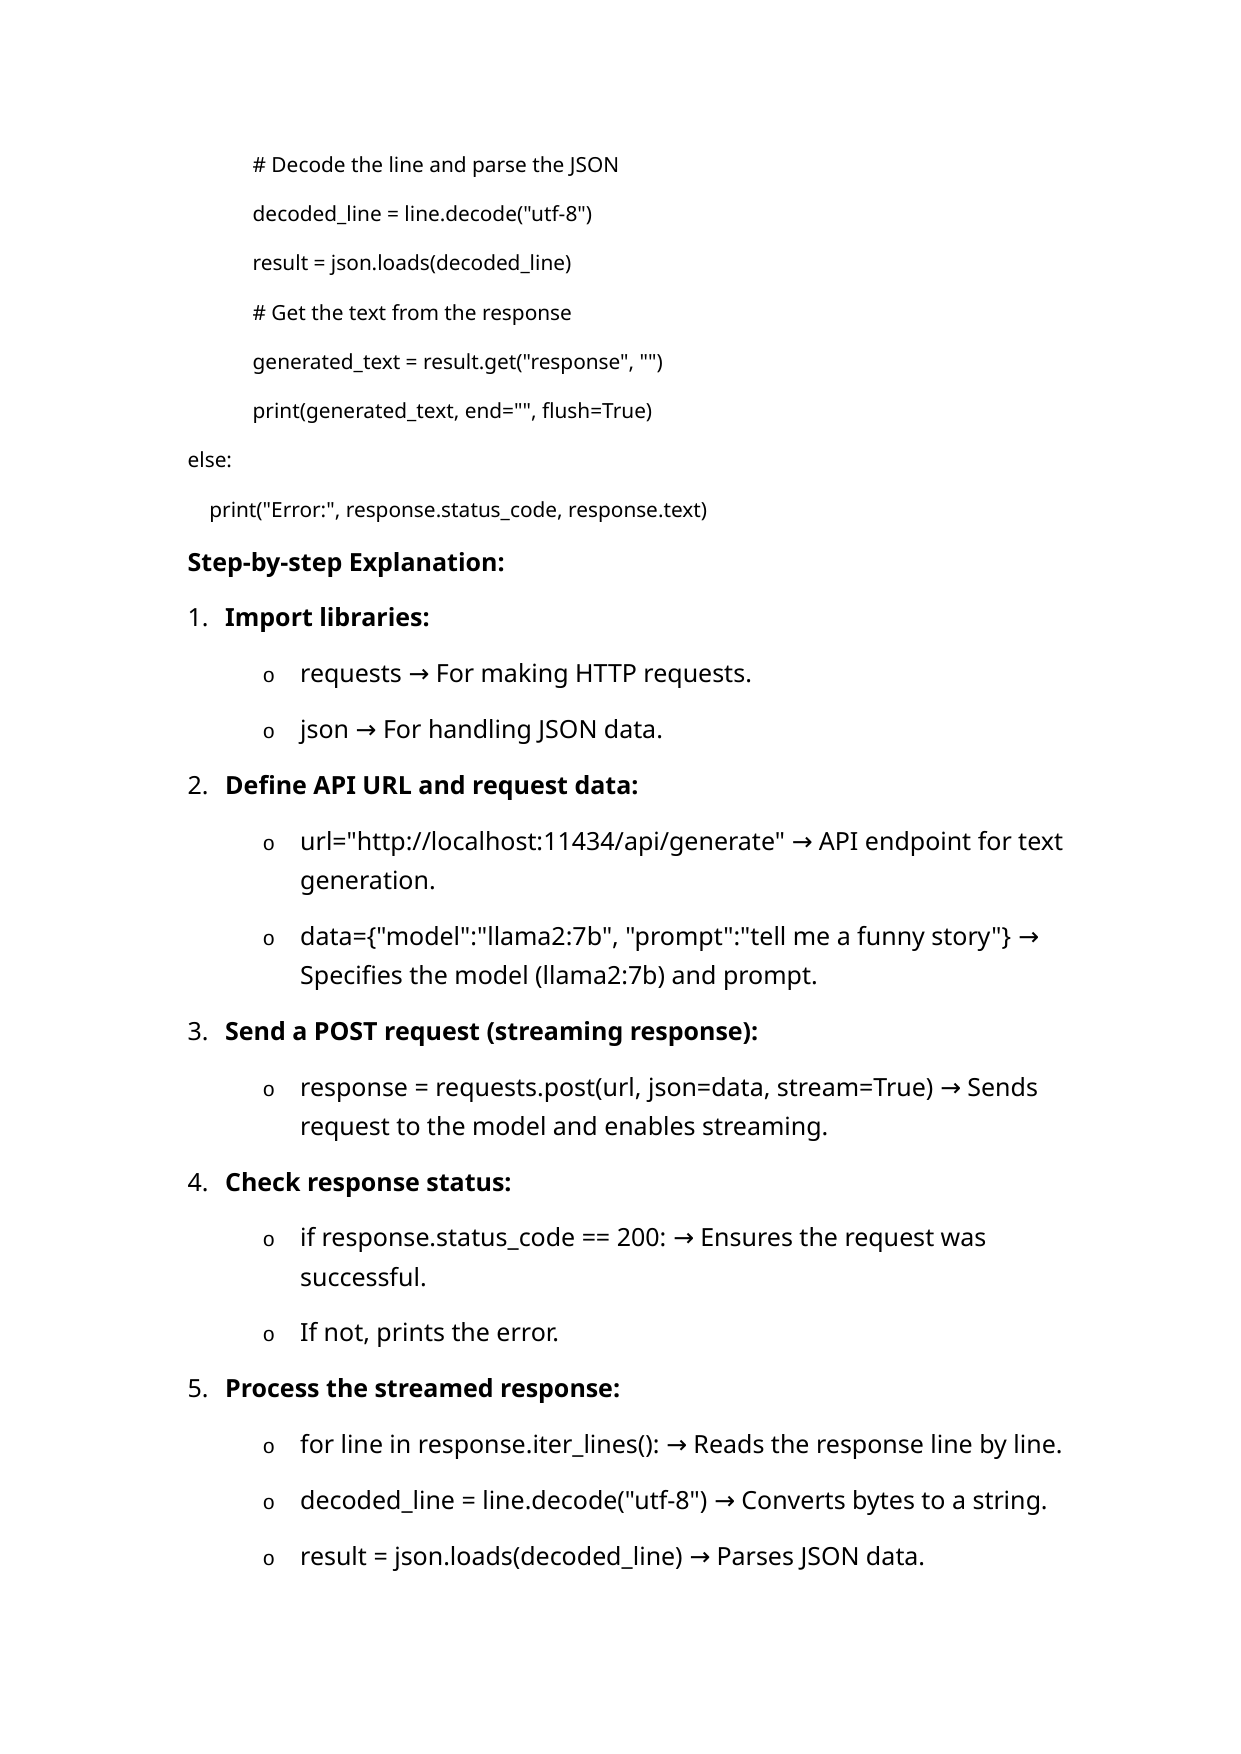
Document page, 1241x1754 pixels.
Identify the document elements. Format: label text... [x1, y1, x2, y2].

list url="http://localhost:11434/api/generate" → API endpoint for text generation. [262, 823, 1090, 897]
text generated_text = result.get("response", "") [187, 347, 1090, 376]
list Define API URL and request data: [187, 767, 1090, 802]
text print(generated_text, end="", flush=True) [187, 396, 1090, 425]
list requests → For making HTTP requests. [262, 656, 1090, 690]
list result = json.loads(decoded_line) → Parses JSON data. [262, 1538, 1090, 1572]
text else: [187, 446, 1090, 474]
text result = json.loads(decoded_line) [187, 248, 1090, 277]
list response = requests.post(url, json=data, stream=True) → Sends request to the model and enables streaming. [262, 1069, 1090, 1142]
text decoded_line = line.decode("utf-8") [187, 199, 1090, 228]
list decoded_line = line.decode("utf-8") → Converts bytes to a string. [262, 1482, 1090, 1517]
list json → For handling JSON data. [262, 712, 1090, 746]
list Send a POST request (streaming response): [187, 1013, 1090, 1047]
list if response.status_code == 200: → Ensures the request was successful. [262, 1220, 1090, 1293]
list data={"model":"llama2:7b", "prompt":"tell me a funny story"} → Specifies the model (llama2:7b) and prompt. [262, 918, 1090, 992]
list for line in response.iter_lines(): → Reads the response line by line. [262, 1427, 1090, 1461]
text # Get the text from the response [187, 298, 1090, 326]
text print("Error:", response.status_code, response.text) [187, 495, 1090, 523]
text Step-by-step Explanation: [187, 544, 1090, 578]
list Import libraries: [187, 600, 1090, 634]
list If not, prints the error. [262, 1315, 1090, 1349]
list Process the streamed response: [187, 1371, 1090, 1405]
list Check response status: [187, 1164, 1090, 1198]
text # Decode the line and parse the JSON [187, 150, 1090, 178]
